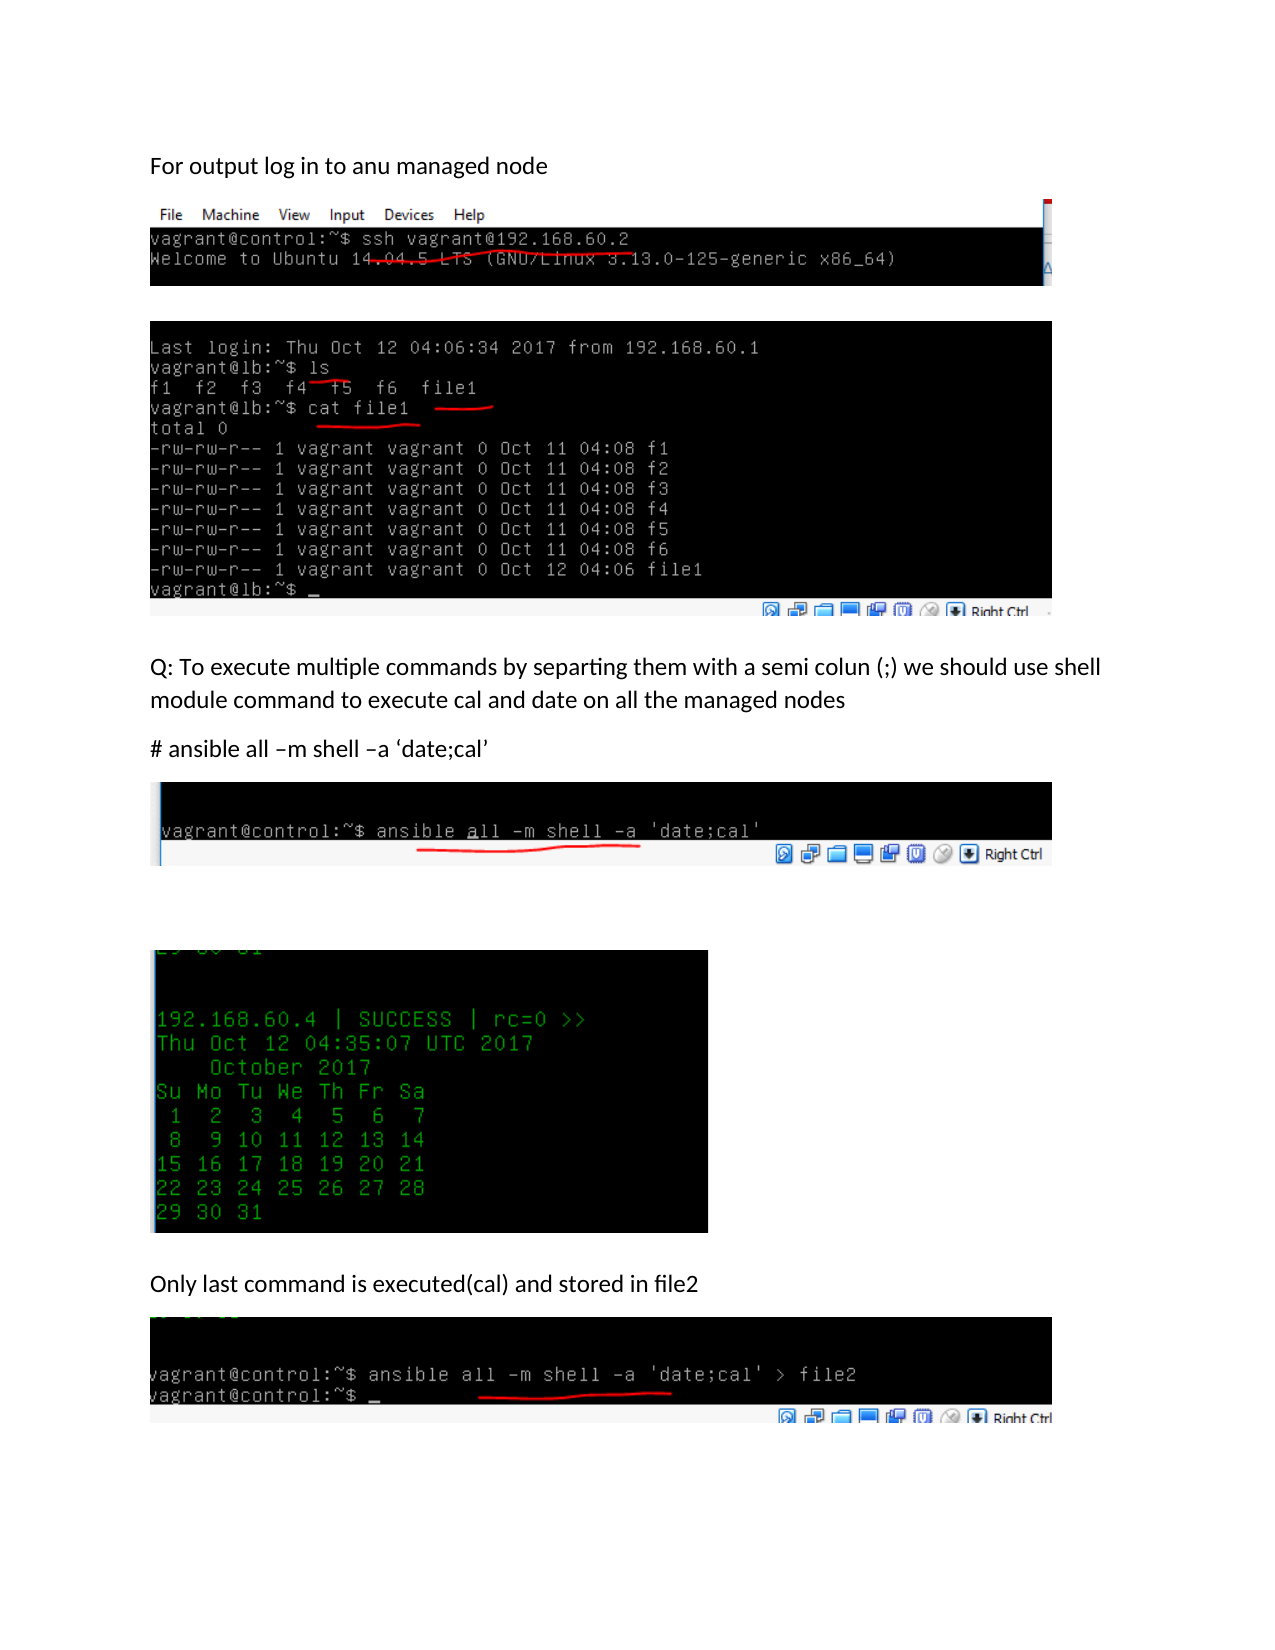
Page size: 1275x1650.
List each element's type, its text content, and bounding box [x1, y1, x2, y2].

text For output log in to anu managed node [150, 150, 1125, 181]
text Q: To execute multiple commands by separting them with a semi colun (;) we should use shell module command to execute cal and date on all the managed nodes [150, 651, 1125, 714]
picture [150, 782, 1052, 866]
text Only last command is executed(cal) and stored in file2 [150, 1268, 1125, 1299]
text # ansible all –m shell –a ‘date;cal’ [150, 733, 1125, 764]
picture [150, 321, 1052, 616]
picture [150, 950, 709, 1233]
picture [150, 1317, 1052, 1423]
picture [150, 199, 1052, 286]
